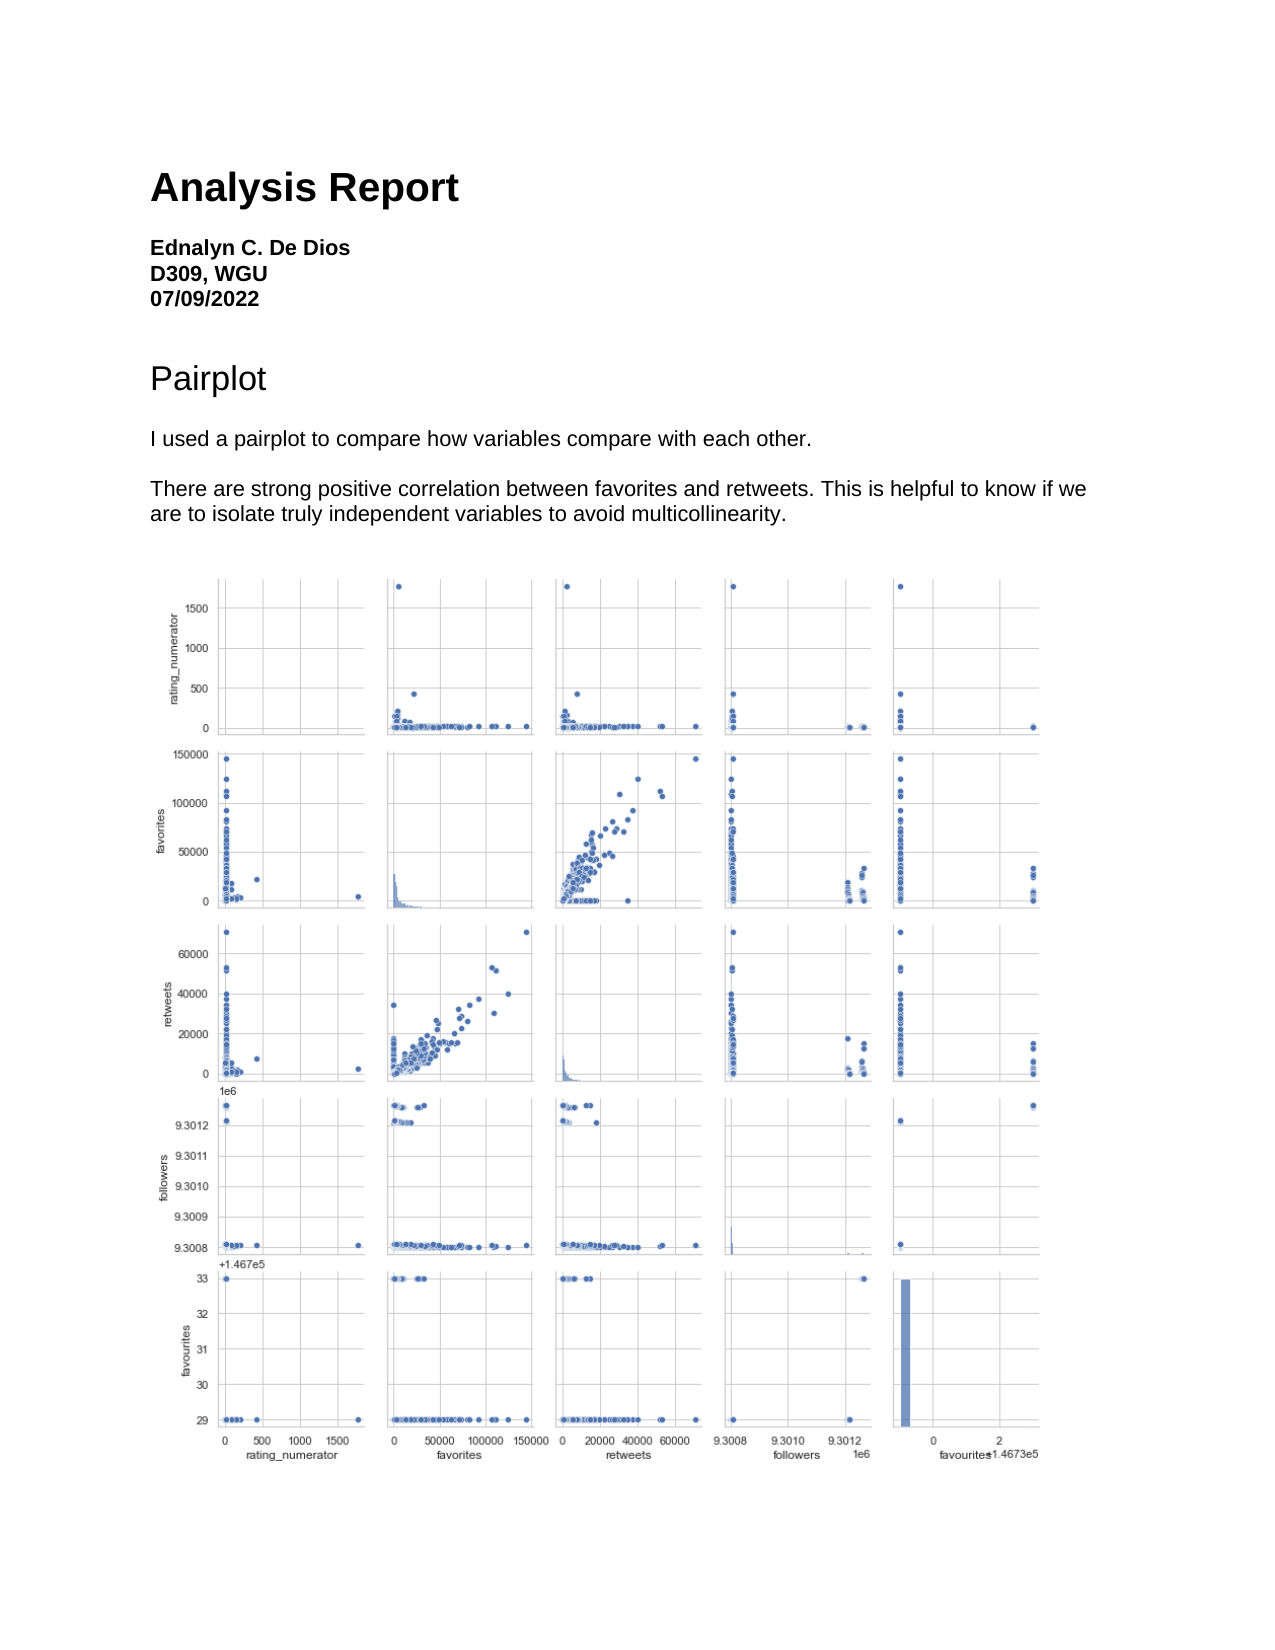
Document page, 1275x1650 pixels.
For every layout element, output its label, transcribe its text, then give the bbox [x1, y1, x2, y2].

text Analysis Report [150, 163, 1125, 210]
text I used a pairplot to compare how variables compare with each other. [150, 425, 1125, 451]
subtitle Pairplot [150, 358, 1125, 397]
text Ednalyn C. De Dios D309, WGU 07/09/2022 [150, 235, 1125, 311]
picture [150, 572, 1046, 1468]
text There are strong positive correlation between favorites and retweets. This is helpful to know if we are to isolate truly independent variables to avoid multicollinearity. [150, 476, 1125, 526]
